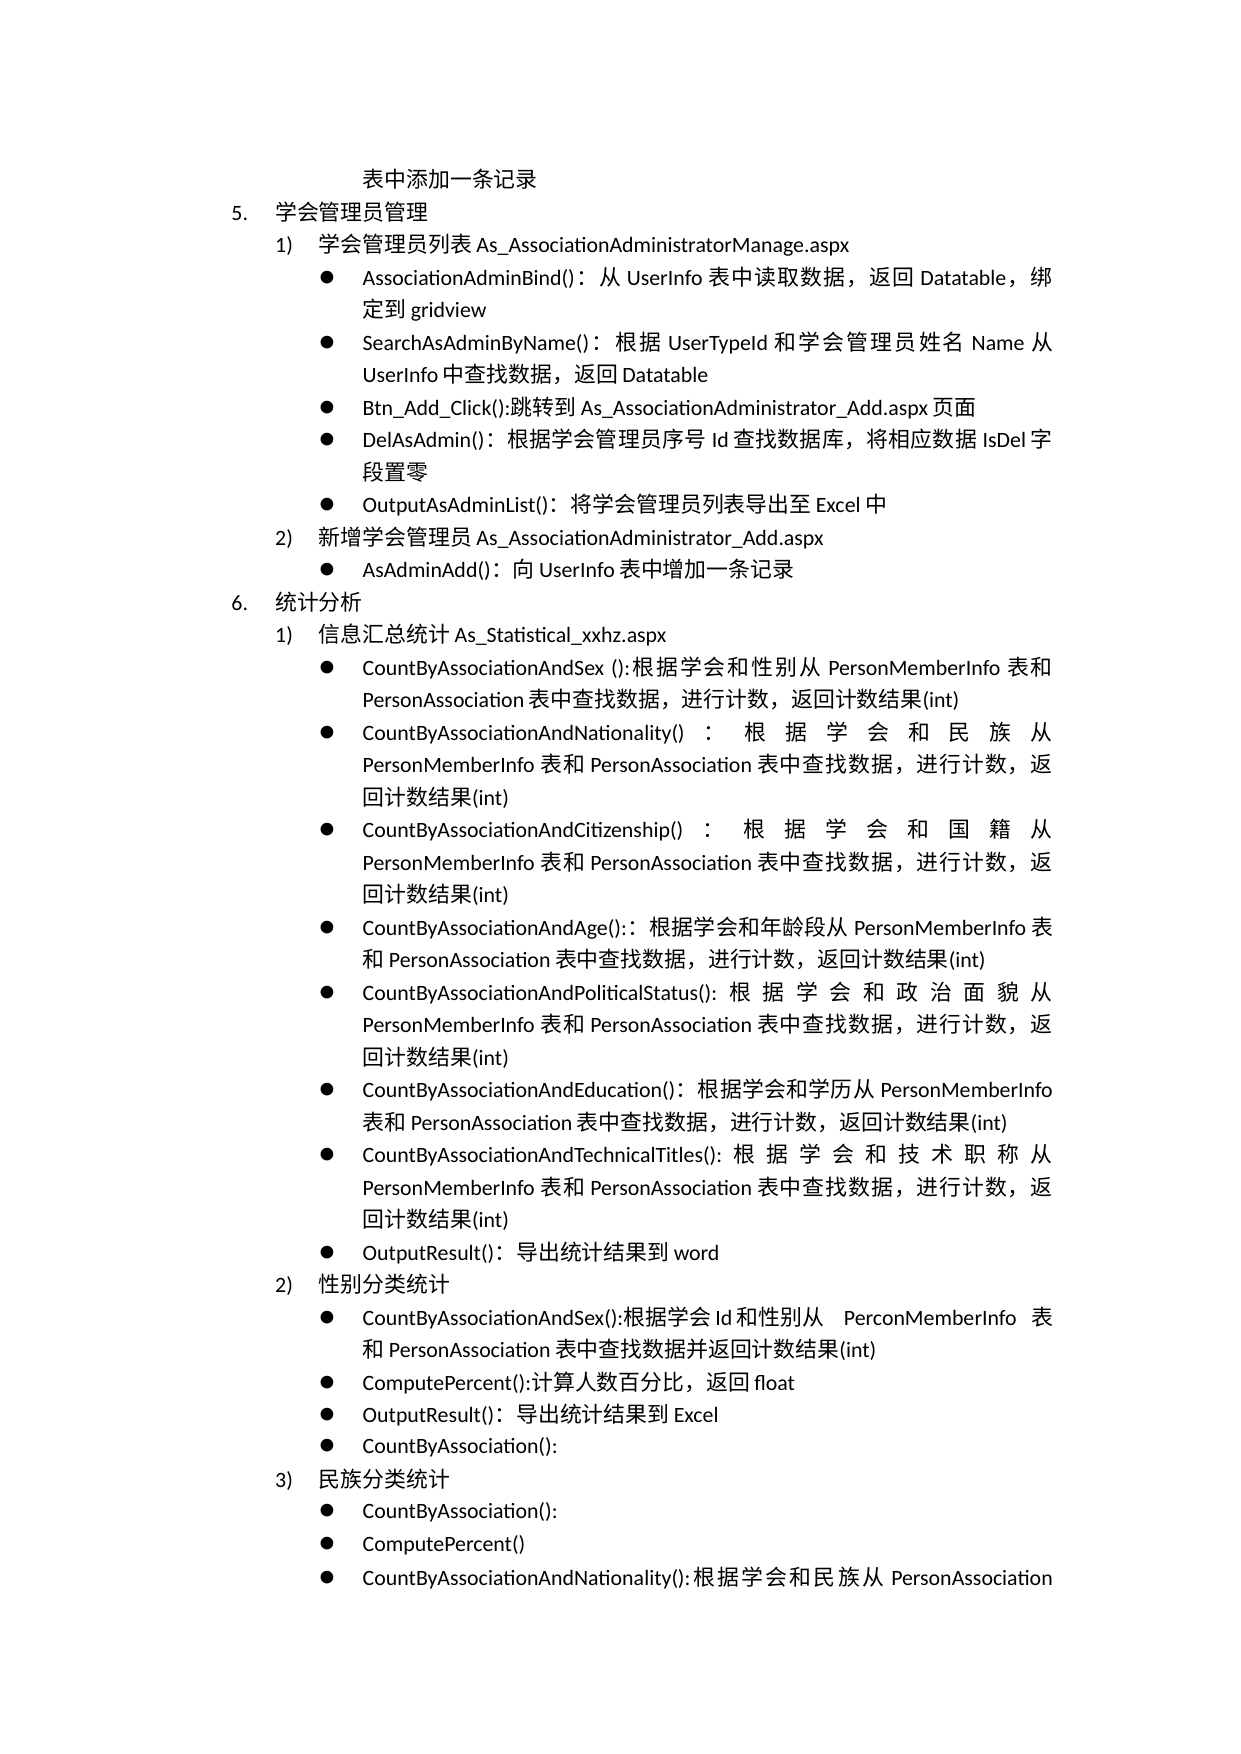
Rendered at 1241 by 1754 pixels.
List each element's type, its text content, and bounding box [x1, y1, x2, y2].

list CountByAssociationAndEducation()：根据学会和学历从PersonMemberInfo表和PersonAssociation表中查找数据，进行计数，返回计数结果(int) [319, 1072, 1053, 1137]
list ComputePercent() [319, 1527, 1053, 1559]
list CountByAssociationAndSex():根据学会Id和性别从 PerconMemberInfo表和PersonAssociation表中查找数据并返回计数结果(int) [319, 1299, 1053, 1364]
list 学会管理员列表As_AssociationAdministratorManage.aspx [275, 227, 1053, 259]
list OutputResult()：导出统计结果到word [319, 1234, 1053, 1267]
list AsAdminAdd()：向UserInfo表中增加一条记录 [319, 552, 1053, 584]
list DelAsAdmin()：根据学会管理员序号Id查找数据库，将相应数据IsDel字段置零 [319, 422, 1053, 487]
list CountByAssociationAndNationality()：根据学会和民族从PersonMemberInfo表和PersonAssociation表中查找数据，进行计数，返回计数结果(int) [319, 714, 1053, 812]
list CountByAssociationAndSex ():根据学会和性别从PersonMemberInfo表和PersonAssociation表中查找数据，进行计数，返回计数结果(int) [319, 649, 1053, 714]
list 学会管理员管理 [231, 194, 1053, 227]
list 新增学会管理员As_AssociationAdministrator_Add.aspx [275, 519, 1053, 552]
list OutputResult()：导出统计结果到Excel [319, 1397, 1053, 1429]
list OutputAsAdminList()：将学会管理员列表导出至Excel中 [319, 487, 1053, 519]
list AssociationAdminBind()：从UserInfo表中读取数据，返回Datatable，绑定到gridview [319, 259, 1053, 324]
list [319, 162, 1053, 194]
list CountByAssociation(): [319, 1494, 1053, 1527]
list ComputePercent():计算人数百分比，返回float [319, 1364, 1053, 1397]
list 信息汇总统计As_Statistical_xxhz.aspx [275, 617, 1053, 649]
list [319, 1559, 1053, 1592]
list 性别分类统计 [275, 1267, 1053, 1299]
list CountByAssociationAndAge():：根据学会和年龄段从PersonMemberInfo表和PersonAssociation表中查找数据，进行计数，返回计数结果(int) [319, 909, 1053, 974]
list CountByAssociationAndCitizenship()：根据学会和国籍从PersonMemberInfo表和PersonAssociation表中查找数据，进行计数，返回计数结果(int) [319, 812, 1053, 909]
list CountByAssociationAndPoliticalStatus():根据学会和政治面貌从PersonMemberInfo表和PersonAssociation表中查找数据，进行计数，返回计数结果(int) [319, 974, 1053, 1072]
list Btn_Add_Click():跳转到As_AssociationAdministrator_Add.aspx页面 [319, 389, 1053, 422]
list 统计分析 [231, 584, 1053, 617]
list CountByAssociation(): [319, 1429, 1053, 1462]
list CountByAssociationAndTechnicalTitles():根据学会和技术职称从PersonMemberInfo表和PersonAssociation表中查找数据，进行计数，返回计数结果(int) [319, 1137, 1053, 1234]
list SearchAsAdminByName()：根据UserTypeId和学会管理员姓名Name从UserInfo中查找数据，返回Datatable [319, 324, 1053, 389]
list 民族分类统计 [275, 1462, 1053, 1494]
